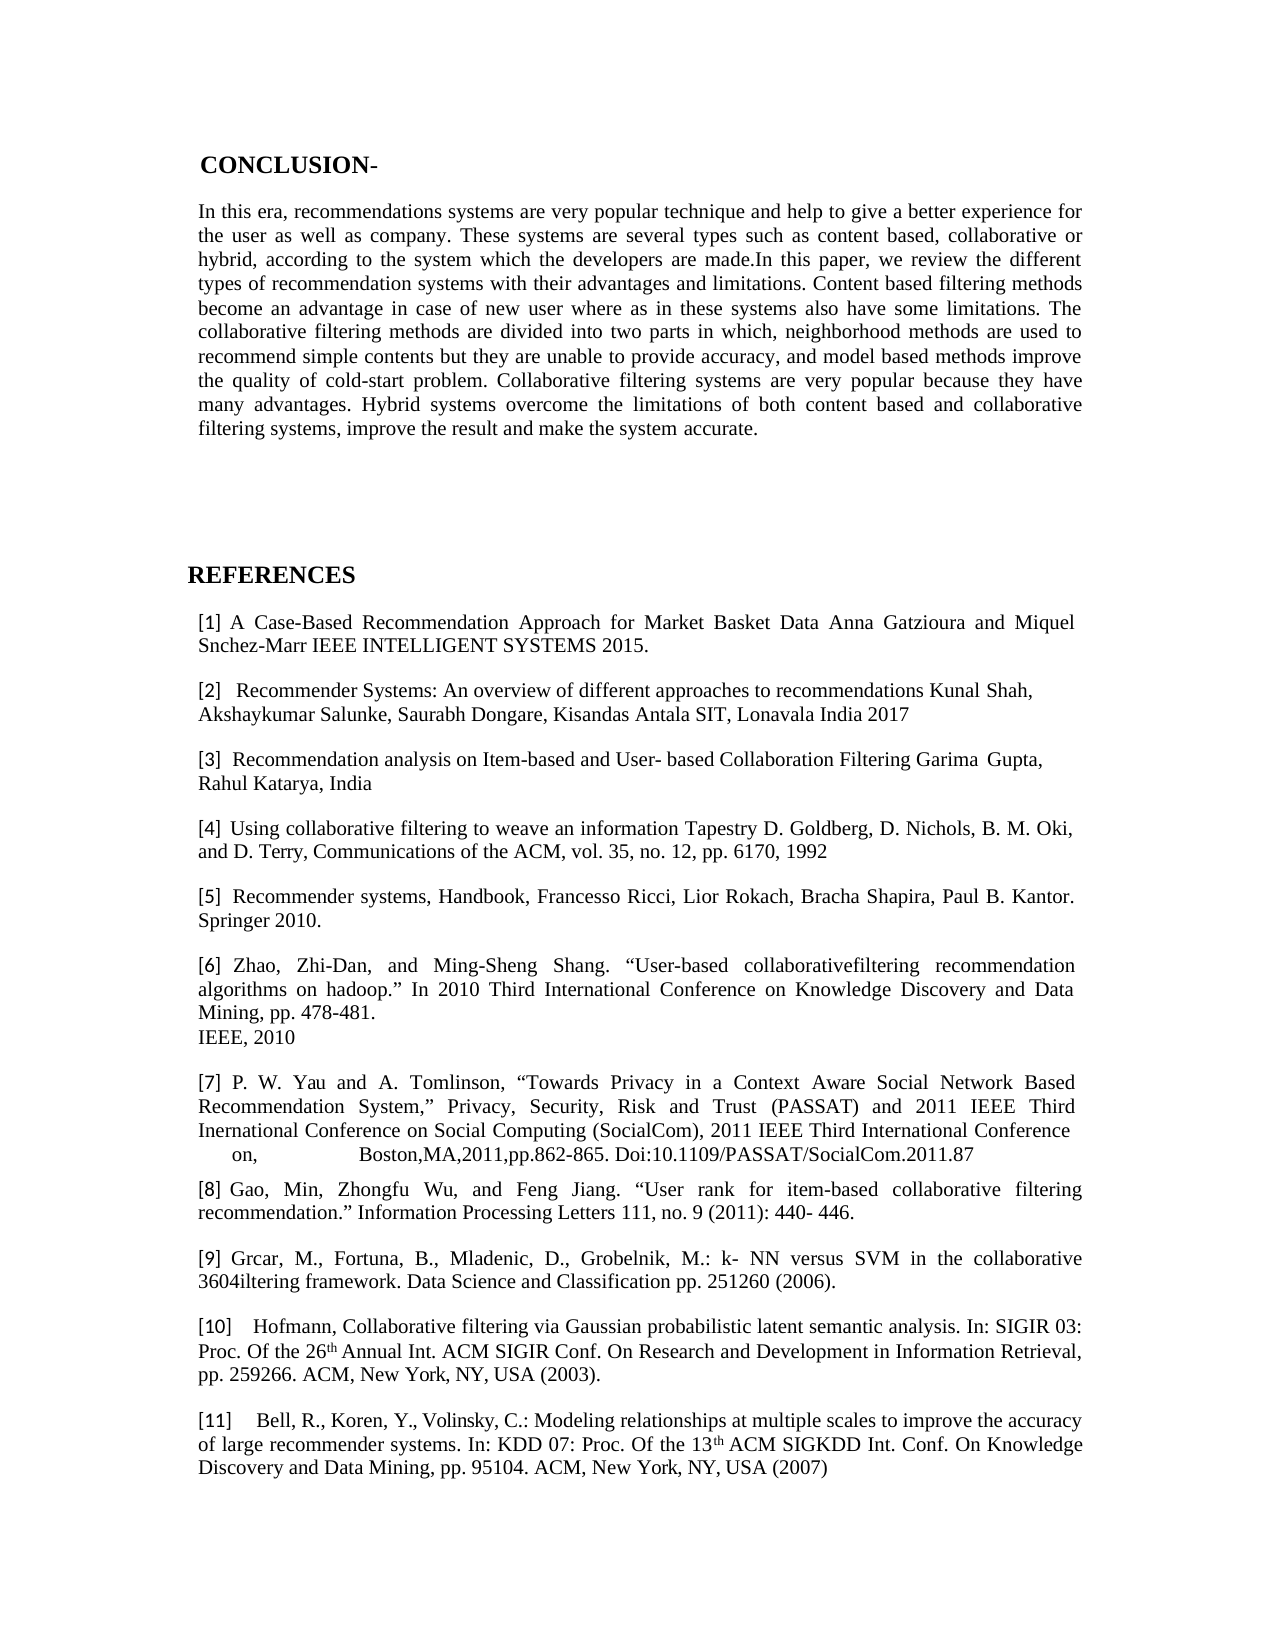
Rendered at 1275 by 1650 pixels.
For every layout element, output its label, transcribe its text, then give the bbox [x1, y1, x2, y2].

text CONCLUSION- [200, 150, 1252, 179]
list Bell, R., Koren, Y., Volinsky, C.: Modeling relationships at multiple scales to improve the accuracy of large recommender systems. In: KDD 07: Proc. Of the 13th ACM SIGKDD Int. Conf. On Knowledge Discovery and Data Mining, pp. 95104. ACM, New York, NY, USA (2007) [198, 1407, 1083, 1479]
text In this era, recommendations systems are very popular technique and help to give a better experience for the user as well as company. These systems are several types such as content based, collaborative or hybrid, according to the system which the developers are made.In this paper, we review the different types of recommendation systems with their advantages and limitations. Content based filtering methods become an advantage in case of new user where as in these systems also have some limitations. The collaborative filtering methods are divided into two parts in which, neighborhood methods are used to recommend simple contents but they are unable to provide accuracy, and model based methods improve the quality of cold-start problem. Collaborative filtering systems are very popular because they have many advantages. Hybrid systems overcome the limitations of both content based and collaborative filtering systems, improve the result and make the system accurate. [198, 199, 1083, 440]
list Recommender Systems: An overview of different approaches to recommendations Kunal Shah, [198, 678, 1252, 702]
list Recommendation analysis on Item-based and User- based Collaboration Filtering Garima Gupta, [198, 746, 1252, 771]
list A Case-Based Recommendation Approach for Market Basket Data Anna Gatzioura and Miquel Snchez-Marr IEEE INTELLIGENT SYSTEMS 2015. [198, 610, 1076, 657]
text Rahul Katarya, India [198, 771, 1252, 795]
text Akshaykumar Salunke, Saurabh Dongare, Kisandas Antala SIT, Lonavala India 2017 [198, 702, 1252, 726]
list Gao, Min, Zhongfu Wu, and Feng Jiang. “User rank for item-based collaborative filtering recommendation.” Information Processing Letters 111, no. 9 (2011): 440- 446. [198, 1177, 1083, 1224]
list Zhao, Zhi-Dan, and Ming-Sheng Shang. “User-based collaborativefiltering recommendation algorithms on hadoop.” In 2010 Third International Conference on Knowledge Discovery and Data Mining, pp. 478-481. [198, 952, 1076, 1024]
list Hofmann, Collaborative filtering via Gaussian probabilistic latent semantic analysis. In: SIGIR 03: Proc. Of the 26th Annual Int. ACM SIGIR Conf. On Research and Development in Information Retrieval, pp. 259266. ACM, New York, NY, USA (2003). [198, 1314, 1083, 1386]
subtitle REFERENCES [187, 560, 1252, 589]
list Recommender systems, Handbook, Francesso Ricci, Lior Rokach, Bracha Shapira, Paul B. Kantor. Springer 2010. [198, 884, 1076, 932]
text IEEE, 2010 [198, 1025, 1252, 1049]
list Using collaborative filtering to weave an information Tapestry D. Goldberg, D. Nichols, B. M. Oki, and D. Terry, Communications of the ACM, vol. 35, no. 12, pp. 6170, 1992 [198, 816, 1075, 863]
text on, Boston,MA,2011,pp.862-865. Doi:10.1109/PASSAT/SocialCom.2011.87 [232, 1142, 1252, 1166]
list Grcar, M., Fortuna, B., Mladenic, D., Grobelnik, M.: k- NN versus SVM in the collaborative 3604iltering framework. Data Science and Classification pp. 251260 (2006). [198, 1246, 1083, 1293]
list P. W. Yau and A. Tomlinson, “Towards Privacy in a Context Aware Social Network Based Recommendation System,” Privacy, Security, Risk and Trust (PASSAT) and 2011 IEEE Third Inernational Conference on Social Computing (SocialCom), 2011 IEEE Third International Conference [198, 1069, 1075, 1142]
